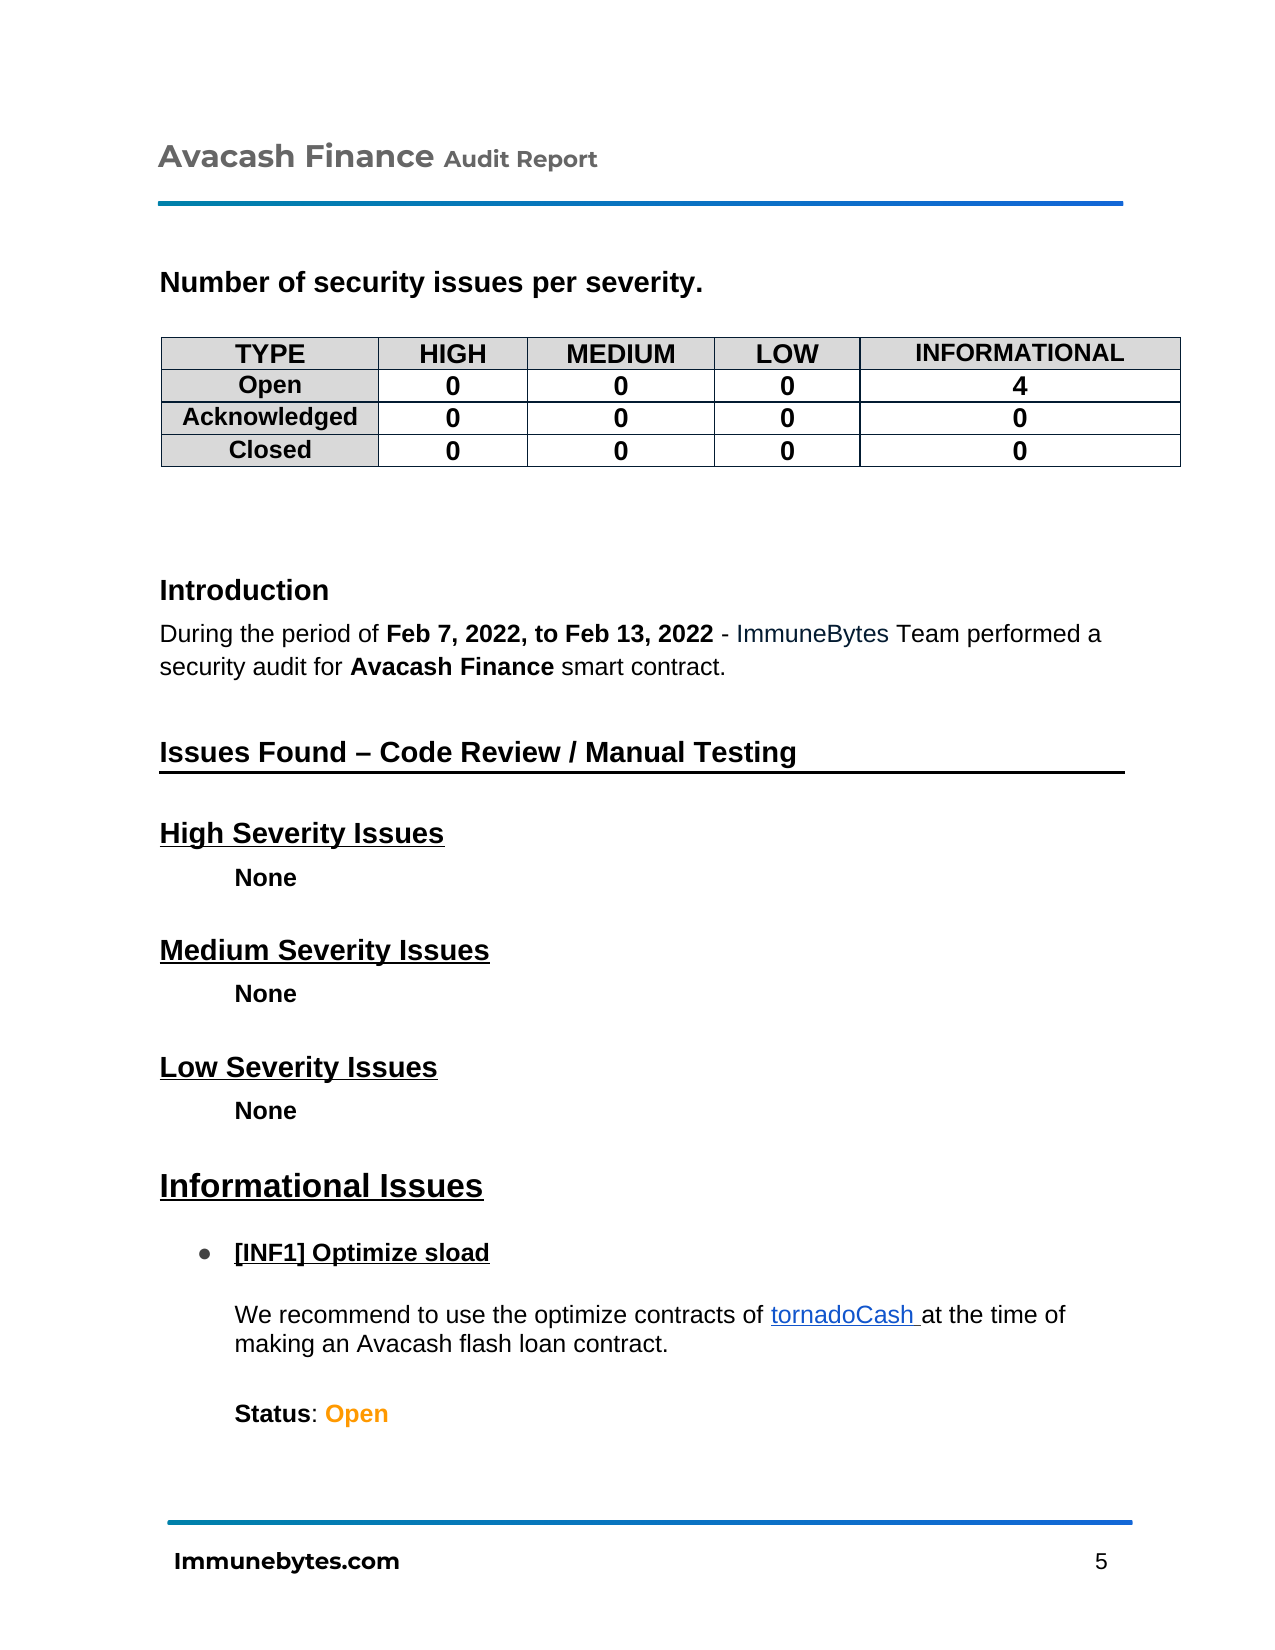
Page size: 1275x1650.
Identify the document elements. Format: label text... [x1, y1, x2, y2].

subtitle Introduction [159, 535, 1125, 607]
table_cell 0 [379, 370, 527, 401]
table_header LOW [715, 338, 859, 369]
text During the period of Feb 7, 2022, to Feb 13, 2022 - ImmuneBytes Team performed a security audit for Avacash Finance smart contract. [159, 619, 1106, 681]
table_cell 0 [528, 403, 714, 434]
table_cell 0 [715, 370, 859, 401]
table_header TYPE [162, 338, 378, 369]
table_header HIGH [379, 338, 527, 369]
text None [159, 1096, 1125, 1124]
table_cell 0 [861, 403, 1180, 434]
text None [159, 862, 1125, 891]
subtitle We recommend to use the optimize contracts of tornadoCash at the time of making an Avacash flash loan contract. [159, 1300, 1125, 1391]
table_cell 0 [528, 435, 714, 466]
subtitle [INF1] Optimize sload [197, 1238, 1125, 1267]
subtitle Low Severity Issues [159, 1049, 1125, 1083]
table_cell Acknowledged [162, 403, 378, 434]
picture [467, 1520, 1133, 1525]
table_header MEDIUM [528, 338, 714, 369]
table_header INFORMATIONAL [861, 338, 1180, 369]
table_cell 0 [715, 403, 859, 434]
text Status: Open [234, 1399, 1125, 1428]
table_cell 0 [528, 370, 714, 401]
table_cell 4 [861, 370, 1180, 401]
text None [159, 979, 1125, 1008]
table_cell Open [162, 370, 378, 401]
table_cell Closed [162, 435, 378, 466]
table_cell 0 [715, 435, 859, 466]
subtitle Informational Issues [159, 1166, 1125, 1204]
subtitle Number of security issues per severity. [159, 265, 1125, 337]
table_cell 0 [379, 403, 527, 434]
table_cell 0 [379, 435, 527, 466]
subtitle Issues Found – Code Review / Manual Testing [159, 735, 1125, 771]
picture [457, 201, 1124, 206]
table_cell 0 [861, 435, 1180, 466]
subtitle Medium Severity Issues [159, 933, 1125, 967]
subtitle High Severity Issues [159, 816, 1125, 850]
